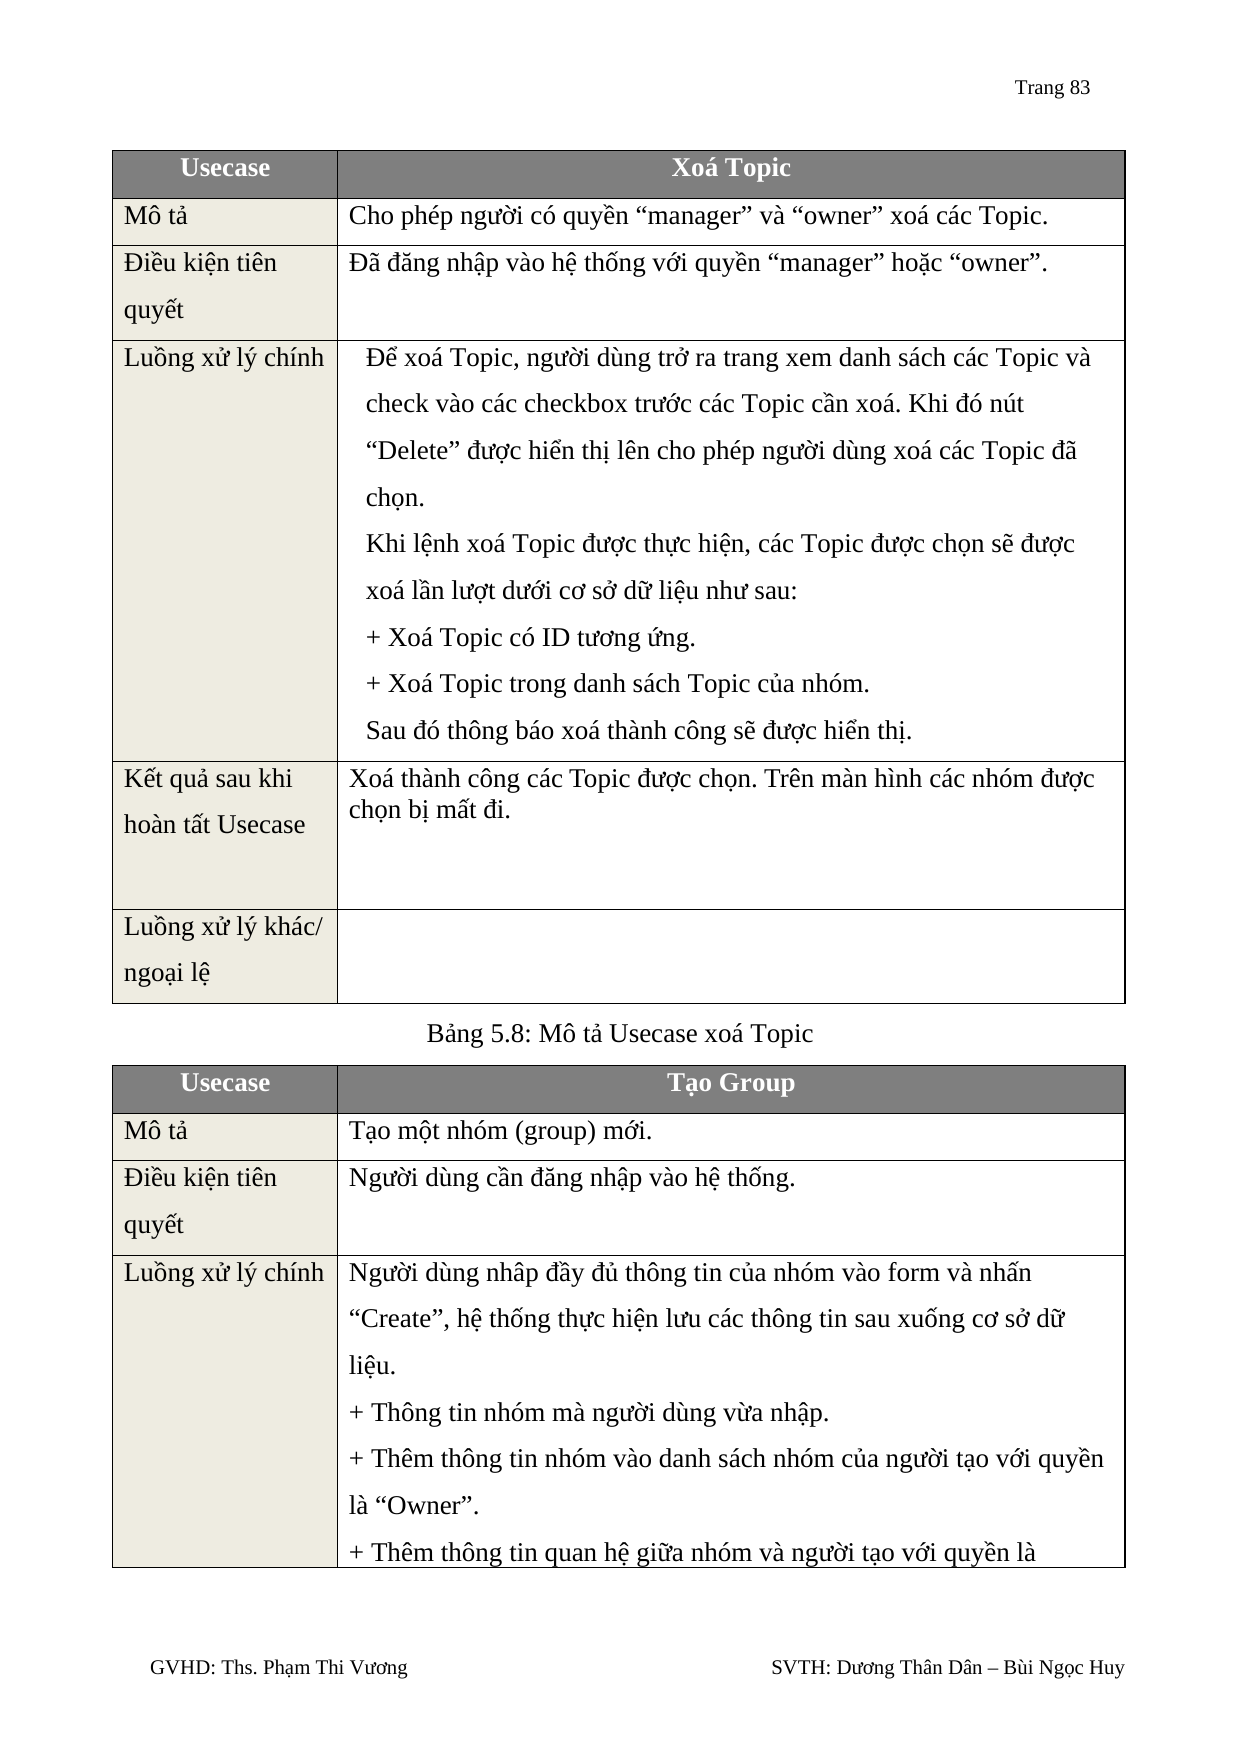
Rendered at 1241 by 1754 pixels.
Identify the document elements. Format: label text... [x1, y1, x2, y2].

table_header Usecase [113, 151, 337, 198]
table_cell Điều kiện tiên quyết [113, 246, 337, 340]
table_cell Điều kiện tiên quyết [113, 1161, 337, 1255]
table_cell Tạo một nhóm (group) mới. [338, 1114, 1124, 1160]
text Bảng 5.8: Mô tả Usecase xoá Topic [150, 1017, 1090, 1048]
table_cell Xoá thành công các Topic được chọn. Trên màn hình các nhóm được chọn bị mất đi. [338, 762, 1124, 909]
table_header Xoá Topic [338, 151, 1124, 198]
table_cell Cho phép người có quyền “manager” và “owner” xoá các Topic. [338, 199, 1124, 245]
table_cell Luồng xử lý khác/ ngoại lệ [113, 910, 337, 1003]
table_cell Kết quả sau khi hoàn tất Usecase [113, 762, 337, 909]
table_cell Mô tả [113, 1114, 337, 1160]
table_header Tạo Group [338, 1066, 1124, 1113]
table_cell [338, 910, 1124, 1003]
table_cell Mô tả [113, 199, 337, 245]
table_cell Luồng xử lý chính [113, 341, 337, 761]
table_header Usecase [113, 1066, 337, 1113]
table_cell Để xoá Topic, người dùng trở ra trang xem danh sách các Topic và check vào các checkbox trước các Topic cần xoá. Khi đó nút “Delete” được hiển thị lên cho phép người dùng xoá các Topic đã chọn. Khi lệnh xoá Topic được thực hiện, các Topic được chọn sẽ được xoá lần lượt dưới cơ sở dữ liệu như sau: + Xoá Topic có ID tương ứng. + Xoá Topic trong danh sách Topic của nhóm. Sau đó thông báo xoá thành công sẽ được hiển thị. [338, 341, 1124, 761]
table_cell Đã đăng nhập vào hệ thống với quyền “manager” hoặc “owner”. [338, 246, 1124, 340]
table_cell Người dùng cần đăng nhập vào hệ thống. [338, 1161, 1124, 1255]
table_cell Luồng xử lý chính [113, 1256, 337, 1567]
